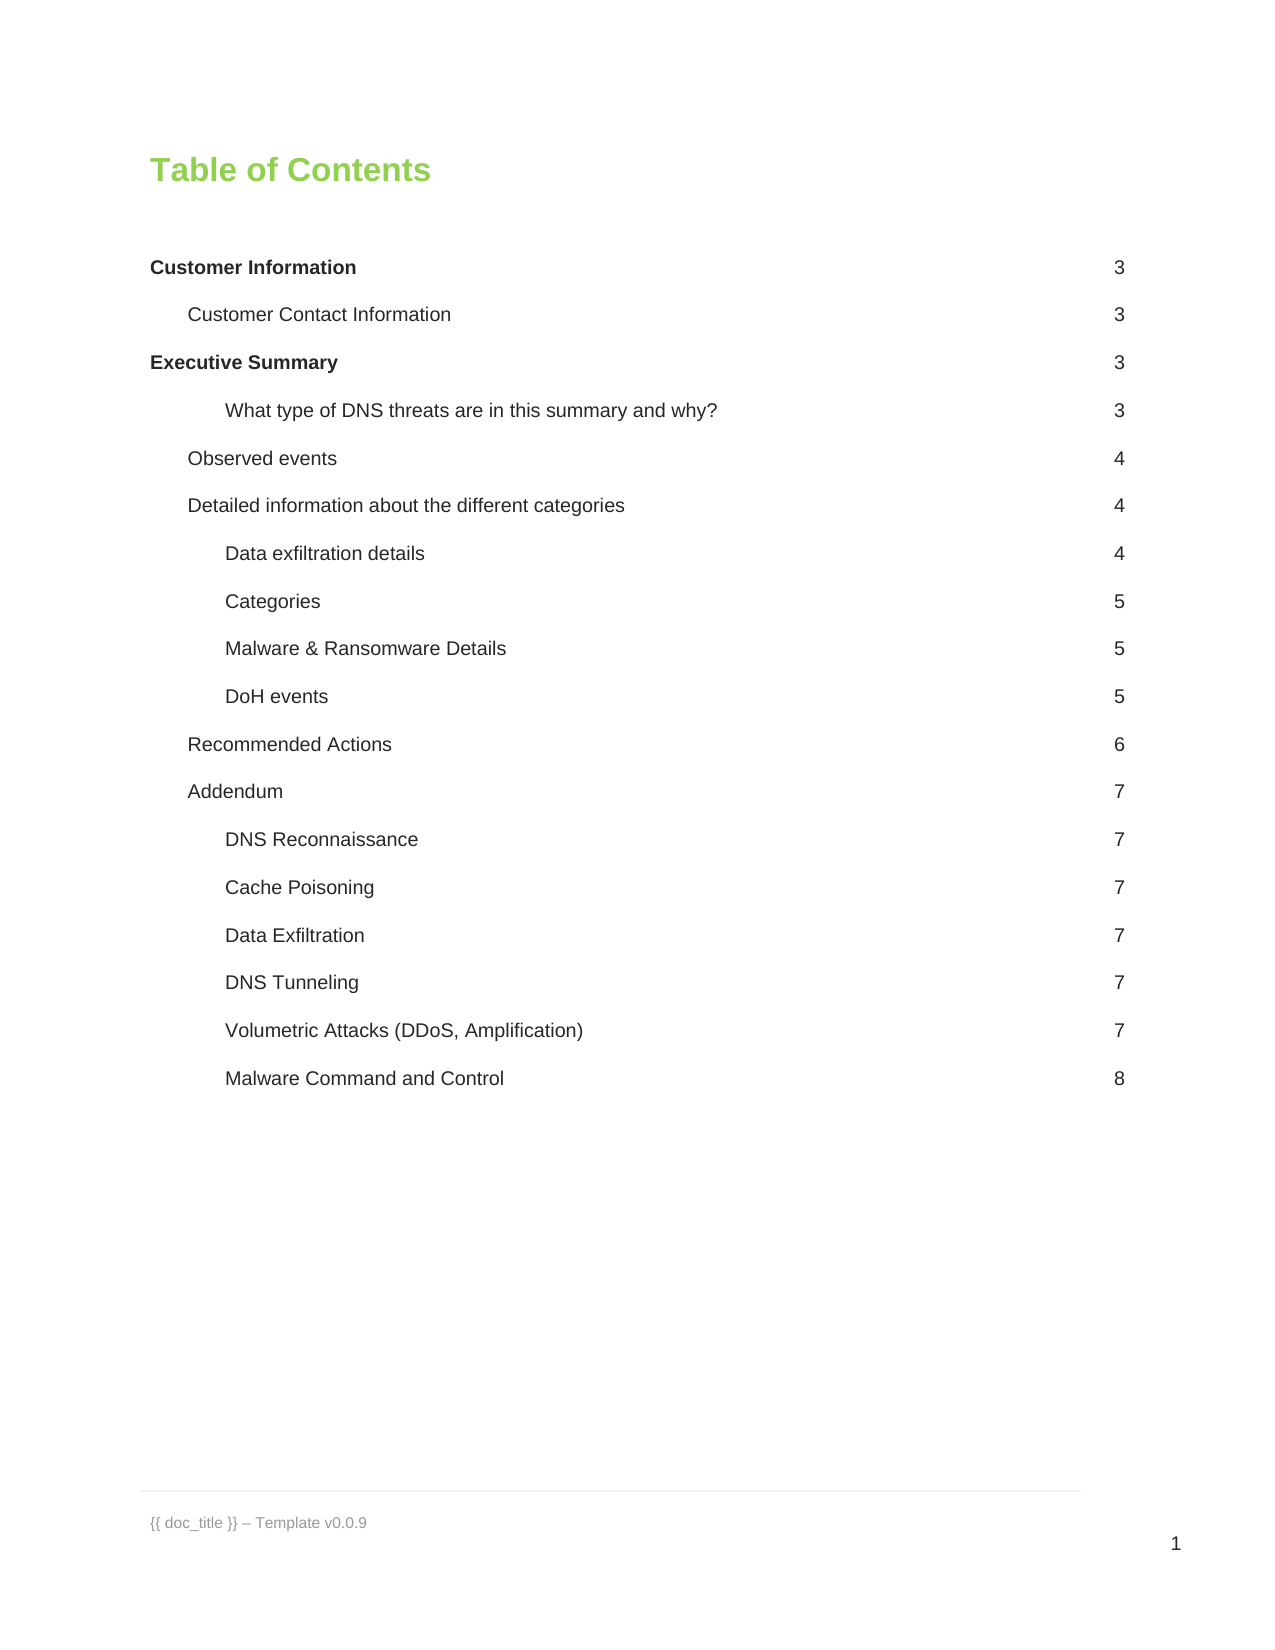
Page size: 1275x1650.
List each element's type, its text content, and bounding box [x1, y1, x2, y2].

text Table of Contents [150, 150, 1125, 188]
